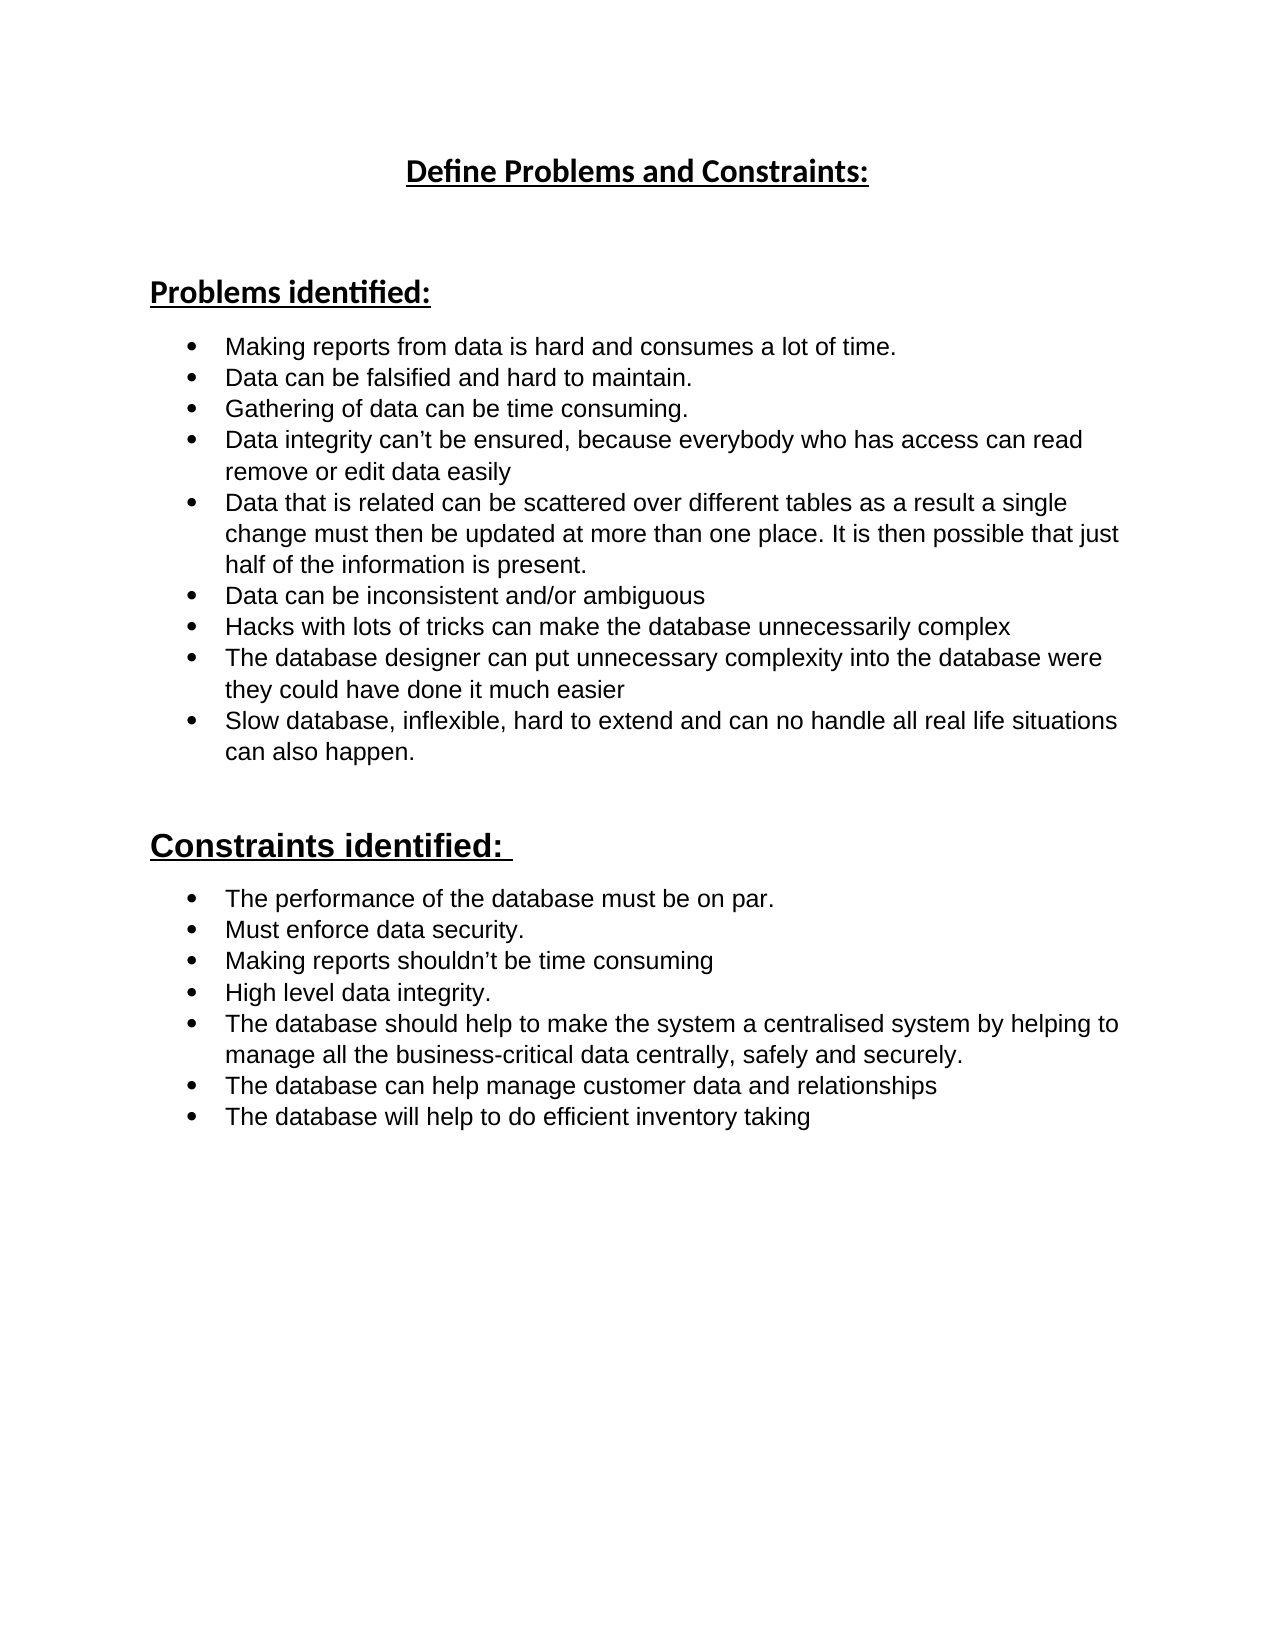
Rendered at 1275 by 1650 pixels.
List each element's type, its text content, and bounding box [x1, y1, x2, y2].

list Making reports from data is hard and consumes a lot of time. [187, 332, 1125, 361]
list Gathering of data can be time consuming. [187, 394, 1125, 423]
list The database should help to make the system a centralised system by helping to manage all the business-critical data centrally, safely and securely. [187, 1009, 1125, 1068]
list Data can be falsified and hard to maintain. [187, 363, 1125, 392]
text Constraints identified: [150, 826, 1125, 864]
list Hacks with lots of tricks can make the database unnecessarily complex [187, 612, 1125, 641]
list The performance of the database must be on par. [187, 884, 1125, 913]
text Problems identified: [150, 271, 1125, 312]
list Slow database, inflexible, hard to extend and can no handle all real life situations can also happen. [187, 706, 1125, 766]
list The database designer can put unnecessary complexity into the database were they could have done it much easier [187, 643, 1125, 703]
list The database can help manage customer data and relationships [187, 1071, 1125, 1100]
list The database will help to do efficient inventory taking [187, 1102, 1125, 1131]
list High level data integrity. [187, 977, 1125, 1006]
list Data integrity can’t be ensured, because everybody who has access can read remove or edit data easily [187, 425, 1125, 485]
list Must enforce data security. [187, 915, 1125, 944]
list Data that is related can be scattered over different tables as a result a single change must then be updated at more than one place. It is then possible that just half of the information is present. [187, 487, 1125, 579]
list Data can be inconsistent and/or ambiguous [187, 581, 1125, 610]
list Making reports shouldn’t be time consuming [187, 946, 1125, 975]
text Define Problems and Constraints: [150, 150, 1125, 191]
